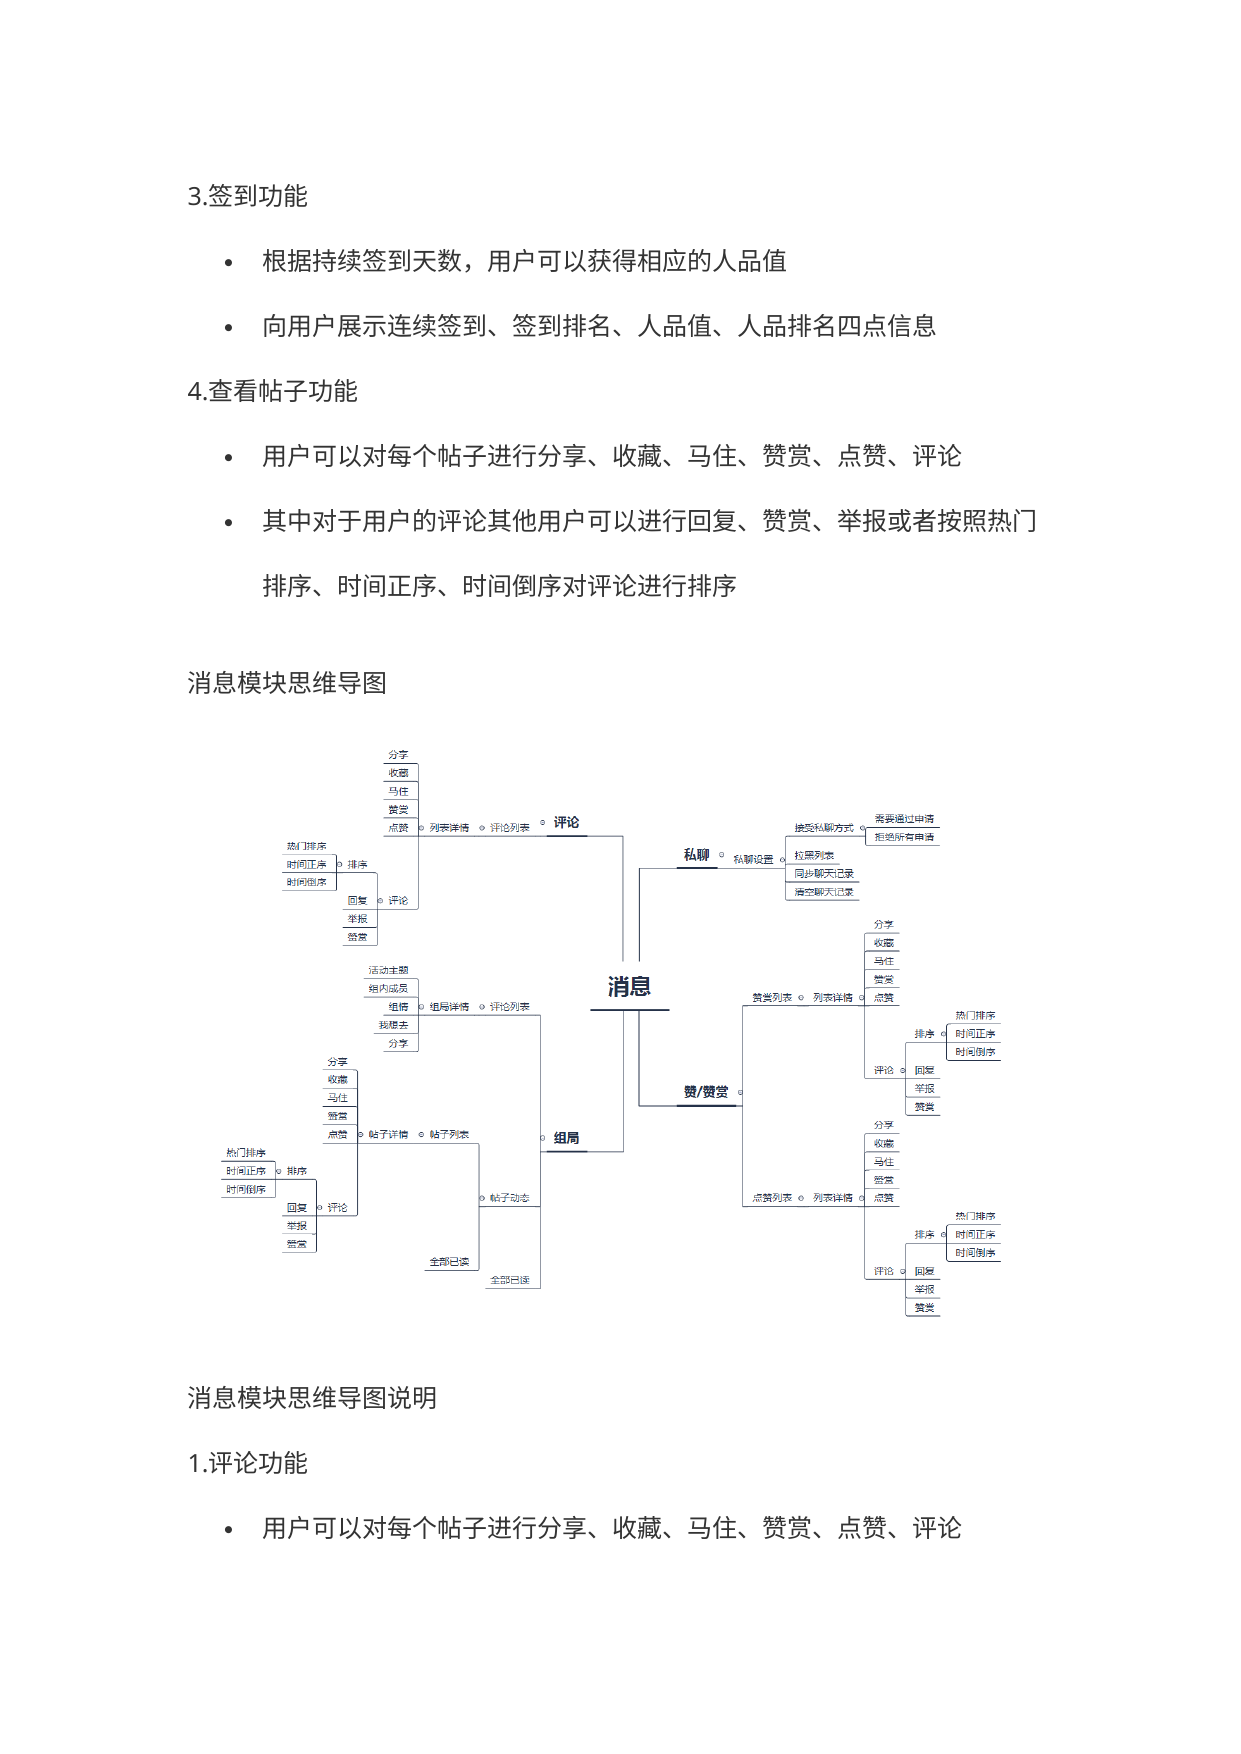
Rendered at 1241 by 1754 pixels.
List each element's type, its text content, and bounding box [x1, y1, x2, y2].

text 3.签到功能 [187, 162, 1053, 227]
list 其中对于用户的评论其他用户可以进行回复、赞赏、举报或者按照热门排序、时间正序、时间倒序对评论进行排序 [225, 487, 1053, 617]
text 消息模块思维导图 [187, 649, 1053, 714]
picture [187, 714, 1053, 1360]
text 4.查看帖子功能 [187, 357, 1053, 422]
text 1.评论功能 [187, 1429, 1053, 1494]
list 用户可以对每个帖子进行分享、收藏、马住、赞赏、点赞、评论 [225, 422, 1053, 487]
text 消息模块思维导图说明 [187, 1364, 1053, 1429]
list 根据持续签到天数，用户可以获得相应的人品值 [225, 227, 1053, 292]
list 用户可以对每个帖子进行分享、收藏、马住、赞赏、点赞、评论 [225, 1494, 1053, 1559]
list 向用户展示连续签到、签到排名、人品值、人品排名四点信息 [225, 292, 1053, 357]
